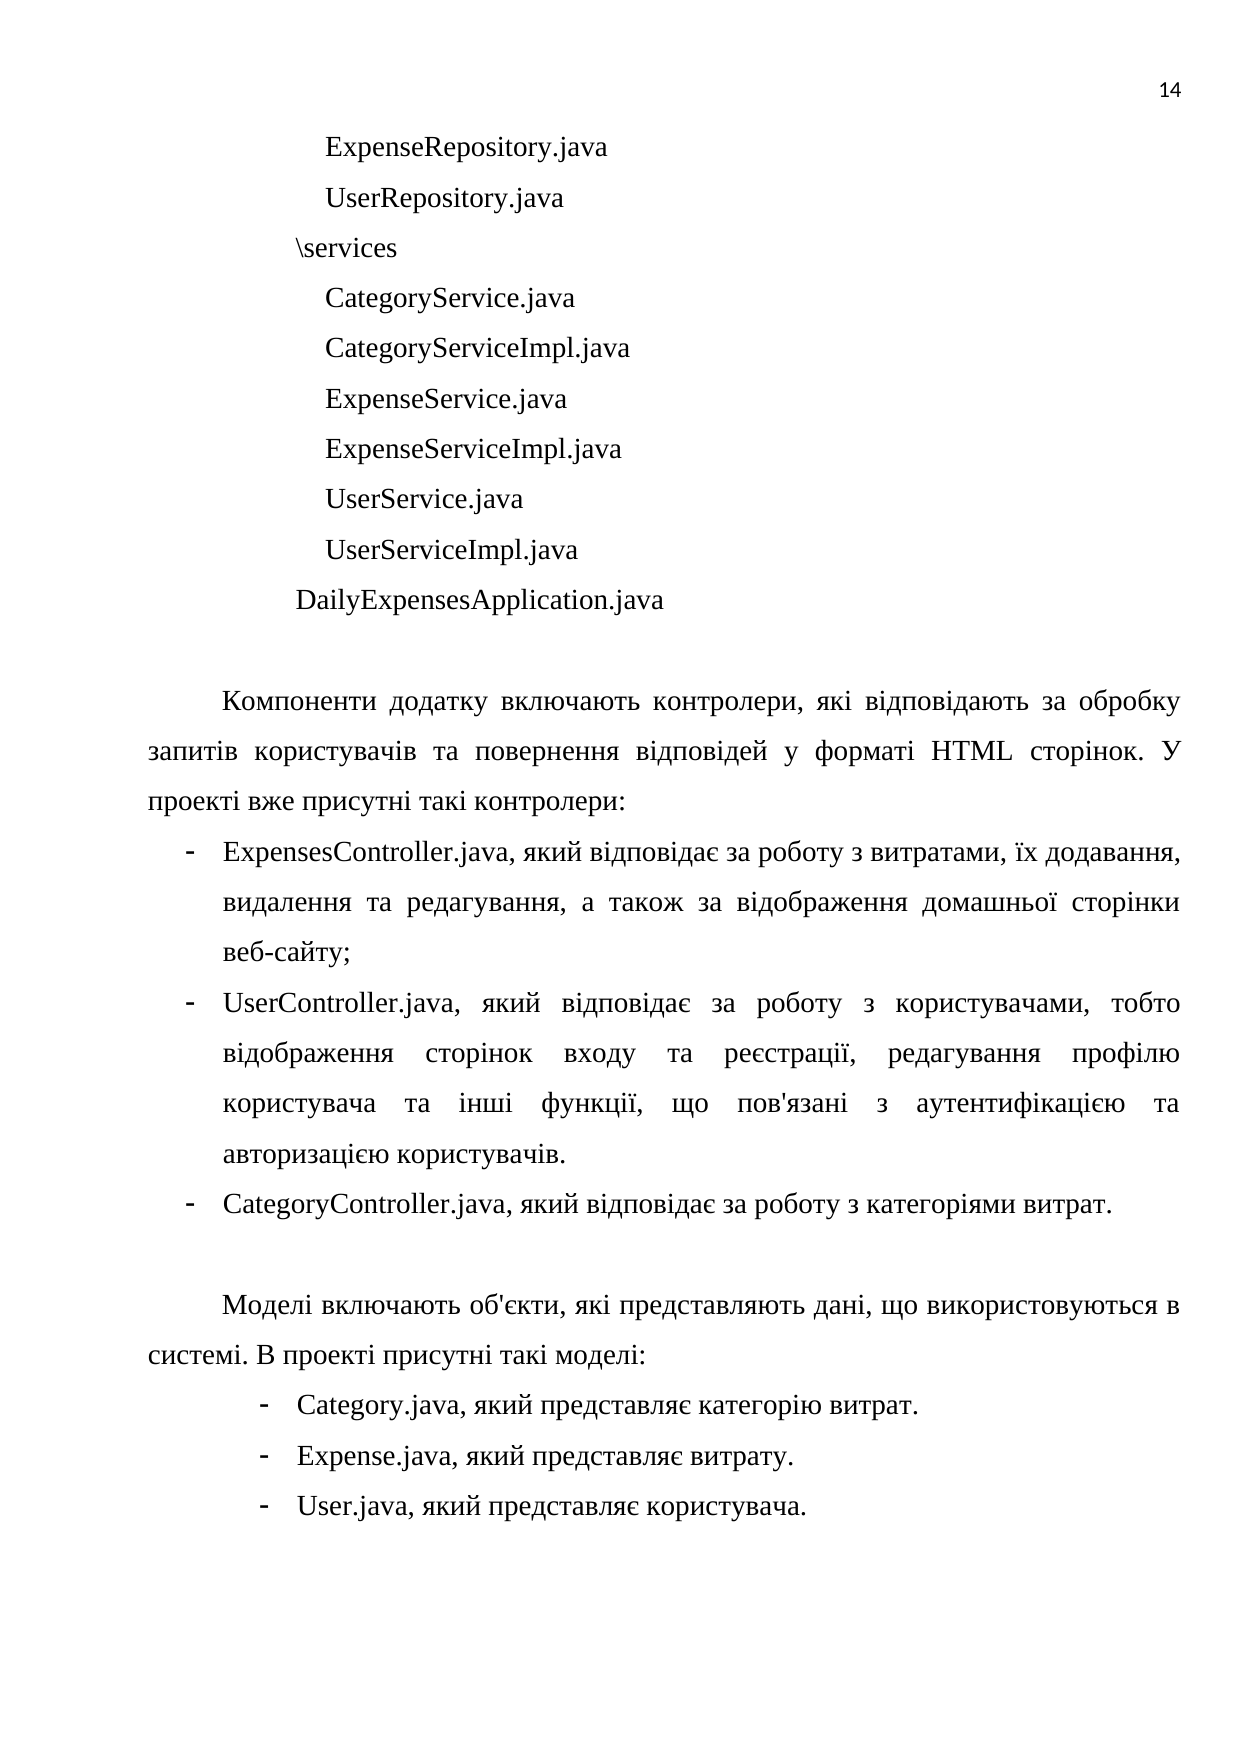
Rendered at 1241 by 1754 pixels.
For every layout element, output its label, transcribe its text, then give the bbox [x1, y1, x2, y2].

list Expense.java, який представляє витрату. [259, 1438, 1181, 1472]
list ExpensesController.java, який відповідає за роботу з витратами, їх додавання, видалення та редагування, а також за відображення домашньої сторінки веб-сайту; [185, 834, 1181, 968]
text ExpenseRepository.java [148, 129, 1181, 163]
text Компоненти додатку включають контролери, які відповідають за обробку запитів користувачів та повернення відповідей у форматі HTML сторінок. У проекті вже присутні такі контролери: [148, 683, 1181, 817]
text ExpenseService.java [148, 381, 1181, 414]
text UserRepository.java [148, 180, 1181, 213]
text \services [148, 230, 1181, 263]
text UserServiceImpl.java [148, 532, 1181, 565]
list Category.java, який представляє категорію витрат. [259, 1387, 1181, 1421]
text DailyExpensesApplication.java [148, 582, 1181, 616]
list UserController.java, який відповідає за роботу з користувачами, тобто відображення сторінок входу та реєстрації, редагування профілю користувача та інші функції, що пов'язані з аутентифікацією та авторизацією користувачів. [185, 985, 1181, 1169]
text UserService.java [148, 482, 1181, 515]
list CategoryController.java, який відповідає за роботу з категоріями витрат. [185, 1186, 1181, 1220]
text CategoryService.java [148, 280, 1181, 314]
text ExpenseServiceImpl.java [148, 431, 1181, 465]
list User.java, який представляє користувача. [259, 1488, 1181, 1522]
text Моделі включають об'єкти, які представляють дані, що використовуються в системі. В проекті присутні такі моделі: [148, 1287, 1181, 1371]
text CategoryServiceImpl.java [148, 331, 1181, 364]
